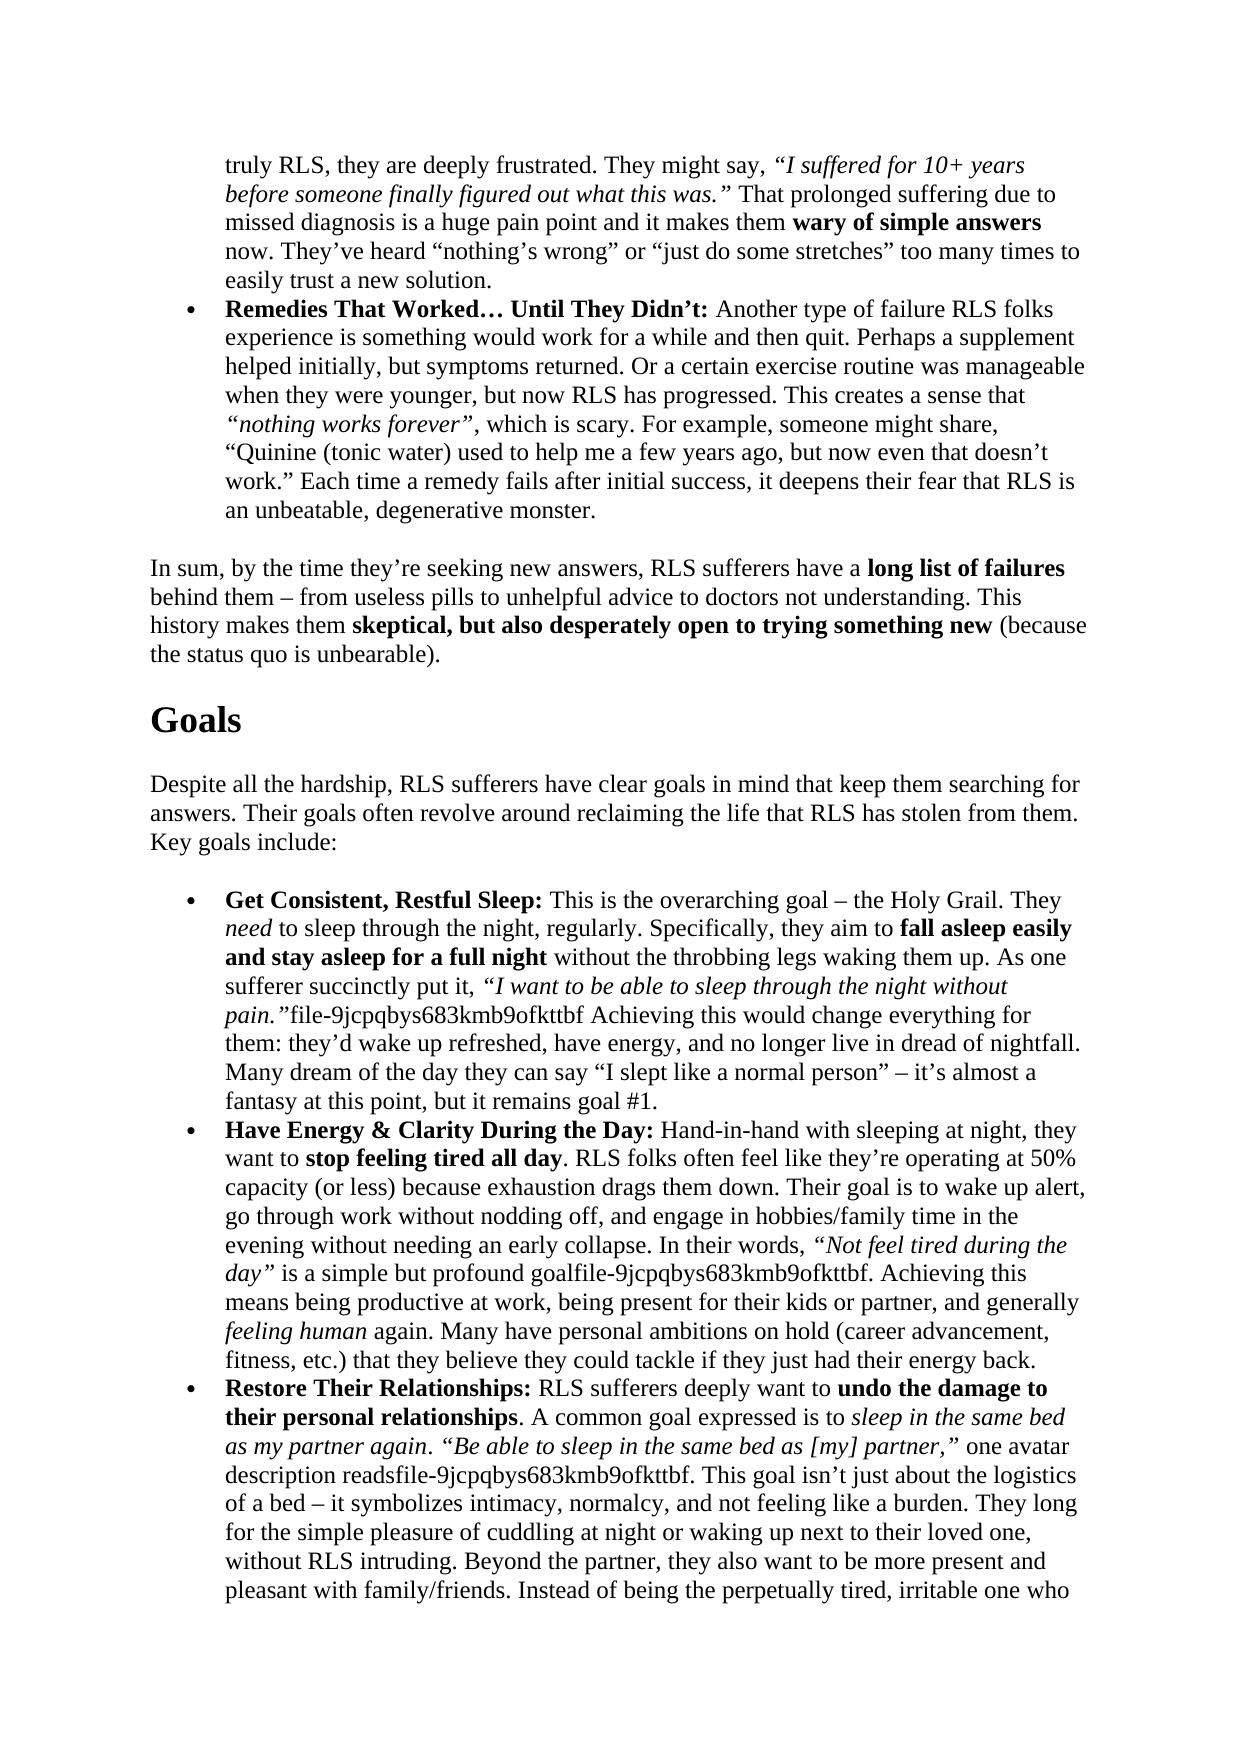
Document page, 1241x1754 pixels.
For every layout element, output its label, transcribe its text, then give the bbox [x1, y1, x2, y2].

text In sum, by the time they’re seeking new answers, RLS sufferers have a long list of failures behind them – from useless pills to unhelpful advice to doctors not understanding. This history makes them skeptical, but also desperately open to trying something new (because the status quo is unbearable). [150, 553, 1090, 668]
list Have Energy & Clarity During the Day: Hand-in-hand with sleeping at night, they want to stop feeling tired all day. RLS folks often feel like they’re operating at 50% capacity (or less) because exhaustion drags them down. Their goal is to wake up alert, go through work without nodding off, and engage in hobbies/family time in the evening without needing an early collapse. In their words, “Not feel tired during the day” is a simple but profound goalfile-9jcpqbys683kmb9ofkttbf. Achieving this means being productive at work, being present for their kids or partner, and generally feeling human again. Many have personal ambitions on hold (career advancement, fitness, etc.) that they believe they could tackle if they just had their energy back. [187, 1115, 1090, 1373]
text Goals [150, 697, 1090, 740]
text Despite all the hardship, RLS sufferers have clear goals in mind that keep them searching for answers. Their goals often revolve around reclaiming the life that RLS has stolen from them. Key goals include: [150, 769, 1090, 856]
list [187, 1373, 1090, 1603]
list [187, 150, 1090, 294]
list Get Consistent, Restful Sleep: This is the overarching goal – the Holy Grail. They need to sleep through the night, regularly. Specifically, they aim to fall asleep easily and stay asleep for a full night without the throbbing legs waking them up. As one sufferer succinctly put it, “I want to be able to sleep through the night without pain.”file-9jcpqbys683kmb9ofkttbf Achieving this would change everything for them: they’d wake up refreshed, have energy, and no longer live in dread of nightfall. Many dream of the day they can say “I slept like a normal person” – it’s almost a fantasy at this point, but it remains goal #1. [187, 885, 1090, 1115]
list Remedies That Worked… Until They Didn’t: Another type of failure RLS folks experience is something would work for a while and then quit. Perhaps a supplement helped initially, but symptoms returned. Or a certain exercise routine was manageable when they were younger, but now RLS has progressed. This creates a sense that “nothing works forever”, which is scary. For example, someone might share, “Quinine (tonic water) used to help me a few years ago, but now even that doesn’t work.” Each time a remedy fails after initial success, it deepens their fear that RLS is an unbeatable, degenerative monster. [187, 294, 1090, 524]
